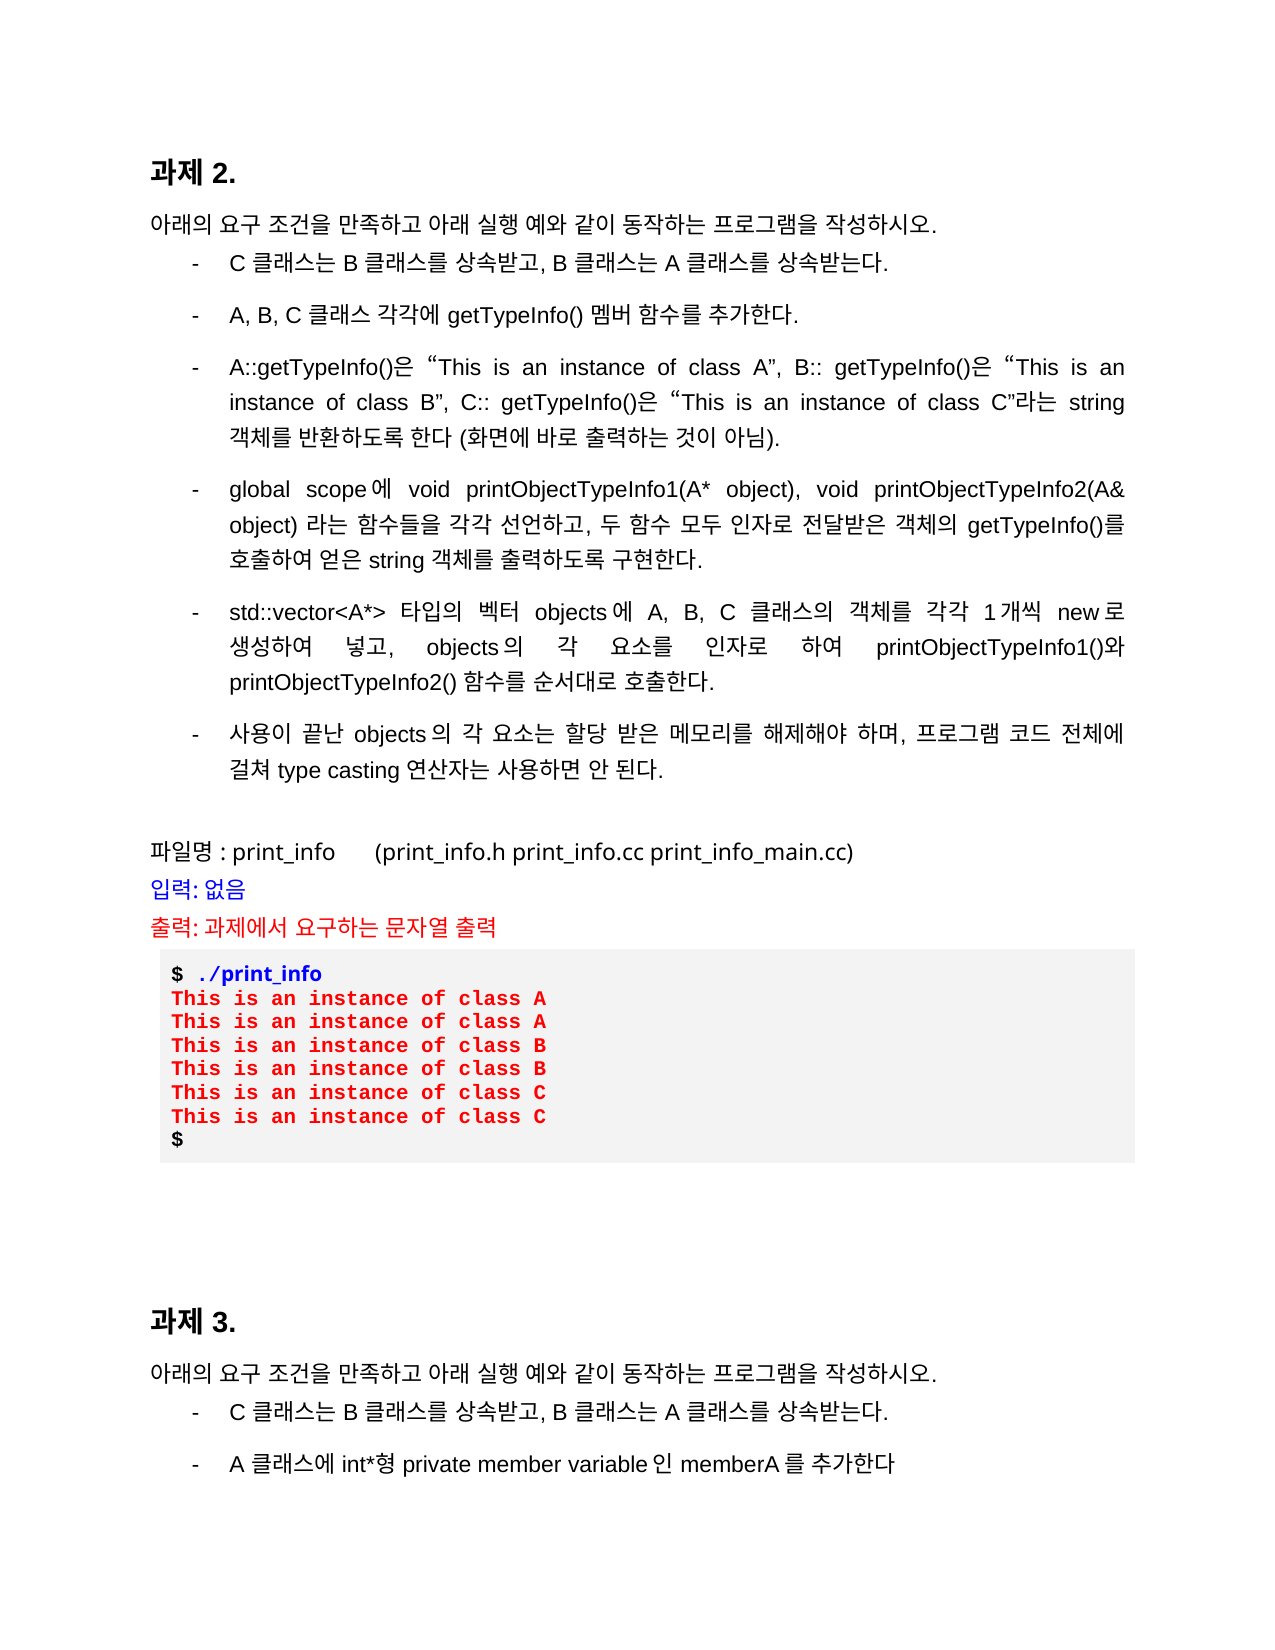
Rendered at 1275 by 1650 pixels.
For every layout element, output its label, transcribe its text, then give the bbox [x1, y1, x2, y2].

subtitle 과제 3. [150, 1299, 1125, 1341]
text 아래의 요구 조건을 만족하고 아래 실행 예와 같이 동작하는 프로그램을 작성하시오. [150, 207, 1125, 240]
list C 클래스는 B 클래스를 상속받고, B 클래스는 A 클래스를 상속받는다. [192, 1394, 1125, 1427]
list std::vector<A*> 타입의 벡터 objects에 A, B, C 클래스의 객체를 각각 1개씩 new로 생성하여 넣고, objects의 각 요소를 인자로 하여 printObjectTypeInfo1()와 printObjectTypeInfo2() 함수를 순서대로 호출한다. [192, 594, 1125, 697]
list global scope에 void printObjectTypeInfo1(A* object), void printObjectTypeInfo2(A& object) 라는 함수들을 각각 선언하고, 두 함수 모두 인자로 전달받은 객체의 getTypeInfo()를 호출하여 얻은 string 객체를 출력하도록 구현한다. [192, 471, 1125, 575]
list C 클래스는 B 클래스를 상속받고, B 클래스는 A 클래스를 상속받는다. [192, 245, 1125, 278]
text 출력: 과제에서 요구하는 문자열 출력 [150, 910, 1125, 943]
subtitle 과제 2. [150, 150, 1125, 192]
text 파일명 : print_info (print_info.h print_info.cc print_info_main.cc) [150, 833, 1125, 867]
list A 클래스에 int*형 private member variable인 memberA를 추가한다 [192, 1446, 1125, 1479]
table_header $ ./print_info This is an instance of class A This is an instance of class A This is an instance of class B This is an instance of class B This is an instance of class C This is an instance of class C $ [160, 949, 1135, 1163]
list A, B, C 클래스 각각에 getTypeInfo() 멤버 함수를 추가한다. [192, 297, 1125, 330]
list A::getTypeInfo()은 “This is an instance of class A”, B:: getTypeInfo()은 “This is an instance of class B”, C:: getTypeInfo()은 “This is an instance of class C”라는 string 객체를 반환하도록 한다 (화면에 바로 출력하는 것이 아님). [192, 349, 1125, 453]
text 입력: 없음 [150, 872, 1125, 905]
list 사용이 끝난 objects의 각 요소는 할당 받은 메모리를 해제해야 하며, 프로그램 코드 전체에 걸쳐 type casting 연산자는 사용하면 안 된다. [192, 716, 1125, 785]
text 아래의 요구 조건을 만족하고 아래 실행 예와 같이 동작하는 프로그램을 작성하시오. [150, 1356, 1125, 1389]
